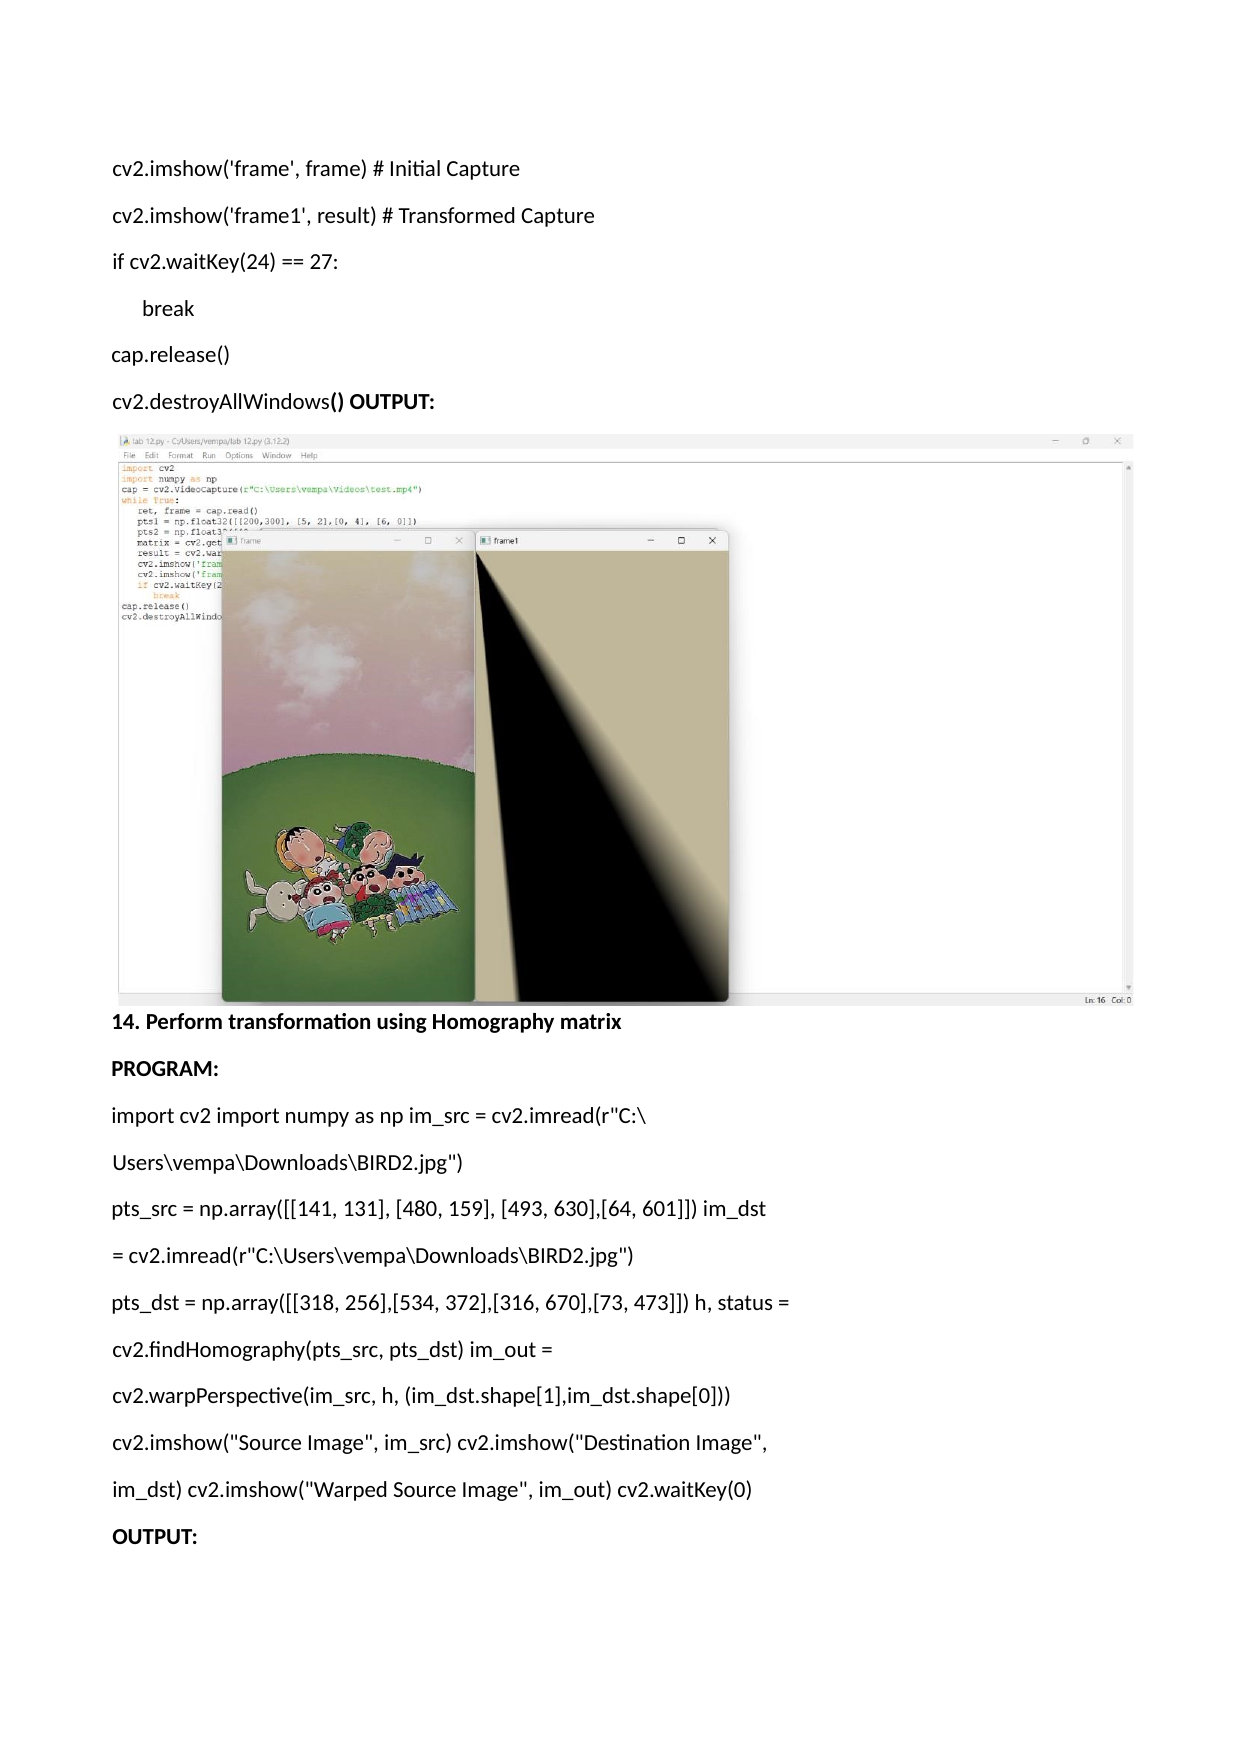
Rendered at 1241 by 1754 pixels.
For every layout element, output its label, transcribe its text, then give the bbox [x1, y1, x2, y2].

text pts_dst = np.array([[318, 256],[534, 372],[316, 670],[73, 473]]) h, status = cv2.findHomography(pts_src, pts_dst) im_out = cv2.warpPerspective(im_src, h, (im_dst.shape[1],im_dst.shape[0])) cv2.imshow("Source Image", im_src) cv2.imshow("Destination Image", im_dst) cv2.imshow("Warped Source Image", im_out) cv2.waitKey(0) OUTPUT: [111, 1288, 821, 1550]
text 14. Perform transformation using Homography matrix [111, 1007, 1138, 1035]
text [111, 154, 611, 275]
text pts_src = np.array([[141, 131], [480, 159], [493, 630],[64, 601]]) im_dst = cv2.imread(r"C:\Users\vempa\Downloads\BIRD2.jpg") [111, 1194, 769, 1269]
text break [111, 294, 1110, 322]
text import cv2 import numpy as np im_src = cv2.imread(r"C:\Users\vempa\Downloads\BIRD2.jpg") [111, 1101, 702, 1176]
text PROGRAM: [111, 1054, 1138, 1082]
text cap.release() cv2.destroyAllWindows() OUTPUT: [111, 340, 436, 415]
picture [118, 434, 1134, 1006]
